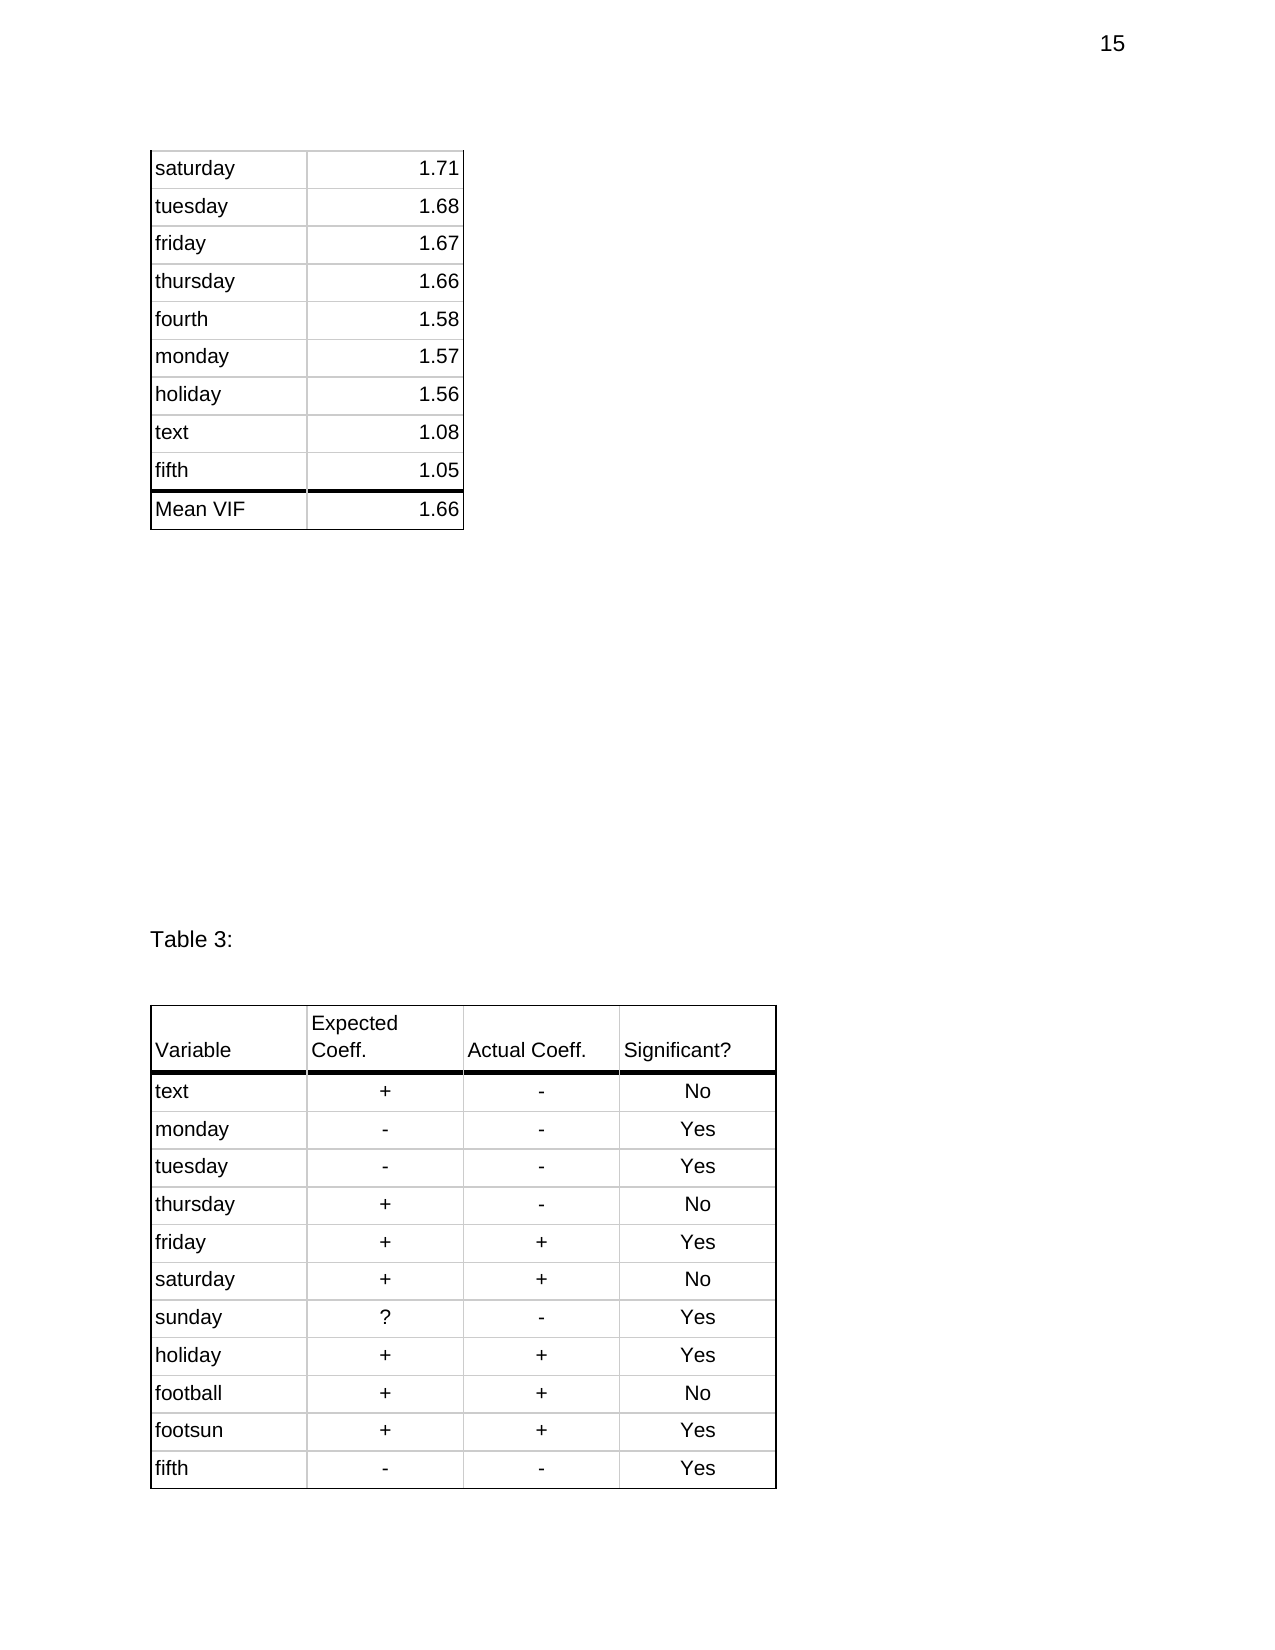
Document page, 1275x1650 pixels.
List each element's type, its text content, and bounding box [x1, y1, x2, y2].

text Table 3: [150, 926, 1125, 952]
table_cell text [152, 1075, 306, 1111]
table_cell - [308, 1150, 463, 1186]
table_cell 1.68 [308, 189, 463, 225]
table_cell friday [152, 227, 306, 263]
table_cell + [308, 1376, 463, 1412]
table_cell - [464, 1075, 619, 1111]
table_header Variable [152, 1006, 306, 1070]
table_cell fifth [152, 453, 306, 489]
table_cell Yes [620, 1452, 775, 1488]
table_cell monday [152, 1112, 306, 1148]
table_cell tuesday [152, 189, 306, 225]
table_cell - [464, 1112, 619, 1148]
table_cell 1.58 [308, 302, 463, 338]
table_header Significant? [620, 1006, 775, 1070]
table_cell + [308, 1188, 463, 1224]
table_cell + [308, 1338, 463, 1374]
table_cell saturday [152, 1263, 306, 1299]
table_cell sunday [152, 1301, 306, 1337]
table_cell 1.56 [308, 378, 463, 414]
table_cell 1.71 [308, 152, 463, 188]
table_cell footsun [152, 1414, 306, 1450]
table_cell - [464, 1301, 619, 1337]
table_cell Yes [620, 1301, 775, 1337]
table_cell + [308, 1075, 463, 1111]
table_cell No [620, 1376, 775, 1412]
table_cell + [308, 1225, 463, 1261]
table_cell tuesday [152, 1150, 306, 1186]
table_cell 1.08 [308, 416, 463, 452]
table_cell + [464, 1225, 619, 1261]
table_cell 1.66 [308, 265, 463, 301]
table_cell text [152, 416, 306, 452]
table_cell - [308, 1452, 463, 1488]
table_cell + [464, 1414, 619, 1450]
table_header Expected Coeff. [308, 1006, 463, 1070]
table_cell fourth [152, 302, 306, 338]
table_cell holiday [152, 378, 306, 414]
table_cell holiday [152, 1338, 306, 1374]
table_cell No [620, 1263, 775, 1299]
table_cell saturday [152, 152, 306, 188]
table_cell + [308, 1414, 463, 1450]
table_cell Mean VIF [152, 493, 306, 529]
table_header Actual Coeff. [464, 1006, 619, 1070]
table_cell - [464, 1452, 619, 1488]
table_cell 1.67 [308, 227, 463, 263]
table_cell football [152, 1376, 306, 1412]
table_cell friday [152, 1225, 306, 1261]
table_cell + [464, 1263, 619, 1299]
table_cell - [464, 1188, 619, 1224]
table_cell Yes [620, 1150, 775, 1186]
table_cell fifth [152, 1452, 306, 1488]
table_cell ? [308, 1301, 463, 1337]
table_cell 1.57 [308, 340, 463, 376]
table_cell - [308, 1112, 463, 1148]
table_cell + [464, 1338, 619, 1374]
table_cell Yes [620, 1414, 775, 1450]
table_cell 1.66 [308, 493, 463, 529]
table_cell thursday [152, 265, 306, 301]
table_cell monday [152, 340, 306, 376]
table_cell No [620, 1075, 775, 1111]
table_cell Yes [620, 1225, 775, 1261]
table_cell Yes [620, 1112, 775, 1148]
table_cell + [464, 1376, 619, 1412]
table_cell 1.05 [308, 453, 463, 489]
table_cell + [308, 1263, 463, 1299]
table_cell thursday [152, 1188, 306, 1224]
table_cell Yes [620, 1338, 775, 1374]
table_cell No [620, 1188, 775, 1224]
table_cell - [464, 1150, 619, 1186]
